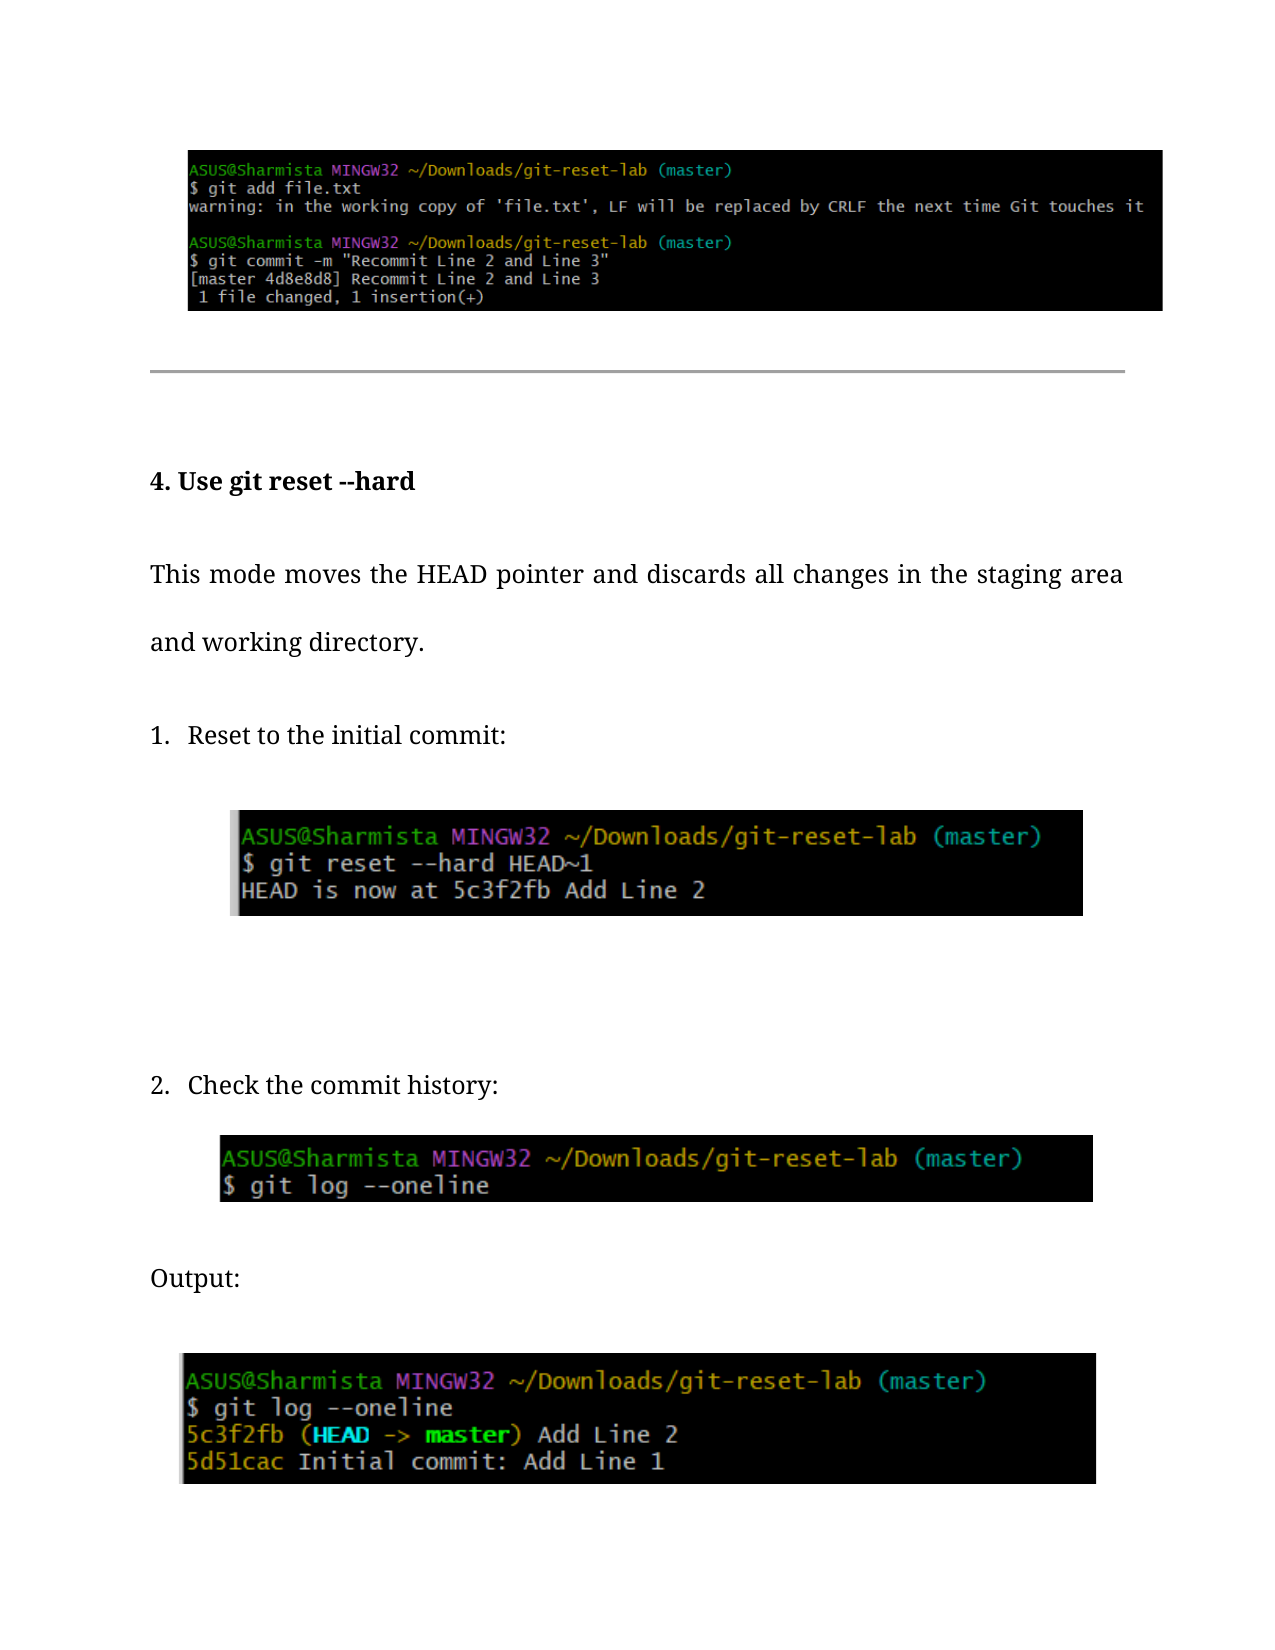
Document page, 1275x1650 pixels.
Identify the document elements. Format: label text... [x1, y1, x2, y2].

text 4. Use git reset --hard [150, 463, 1125, 497]
list Check the commit history: [150, 1068, 1125, 1102]
picture [178, 1353, 1097, 1484]
picture [229, 810, 1083, 916]
text Output: [150, 1260, 1125, 1294]
list Reset to the initial commit: [150, 718, 1125, 752]
text This mode moves the HEAD pointer and discards all changes in the staging area and working directory. [150, 556, 1125, 658]
picture [219, 1135, 1093, 1202]
picture [187, 150, 1163, 311]
